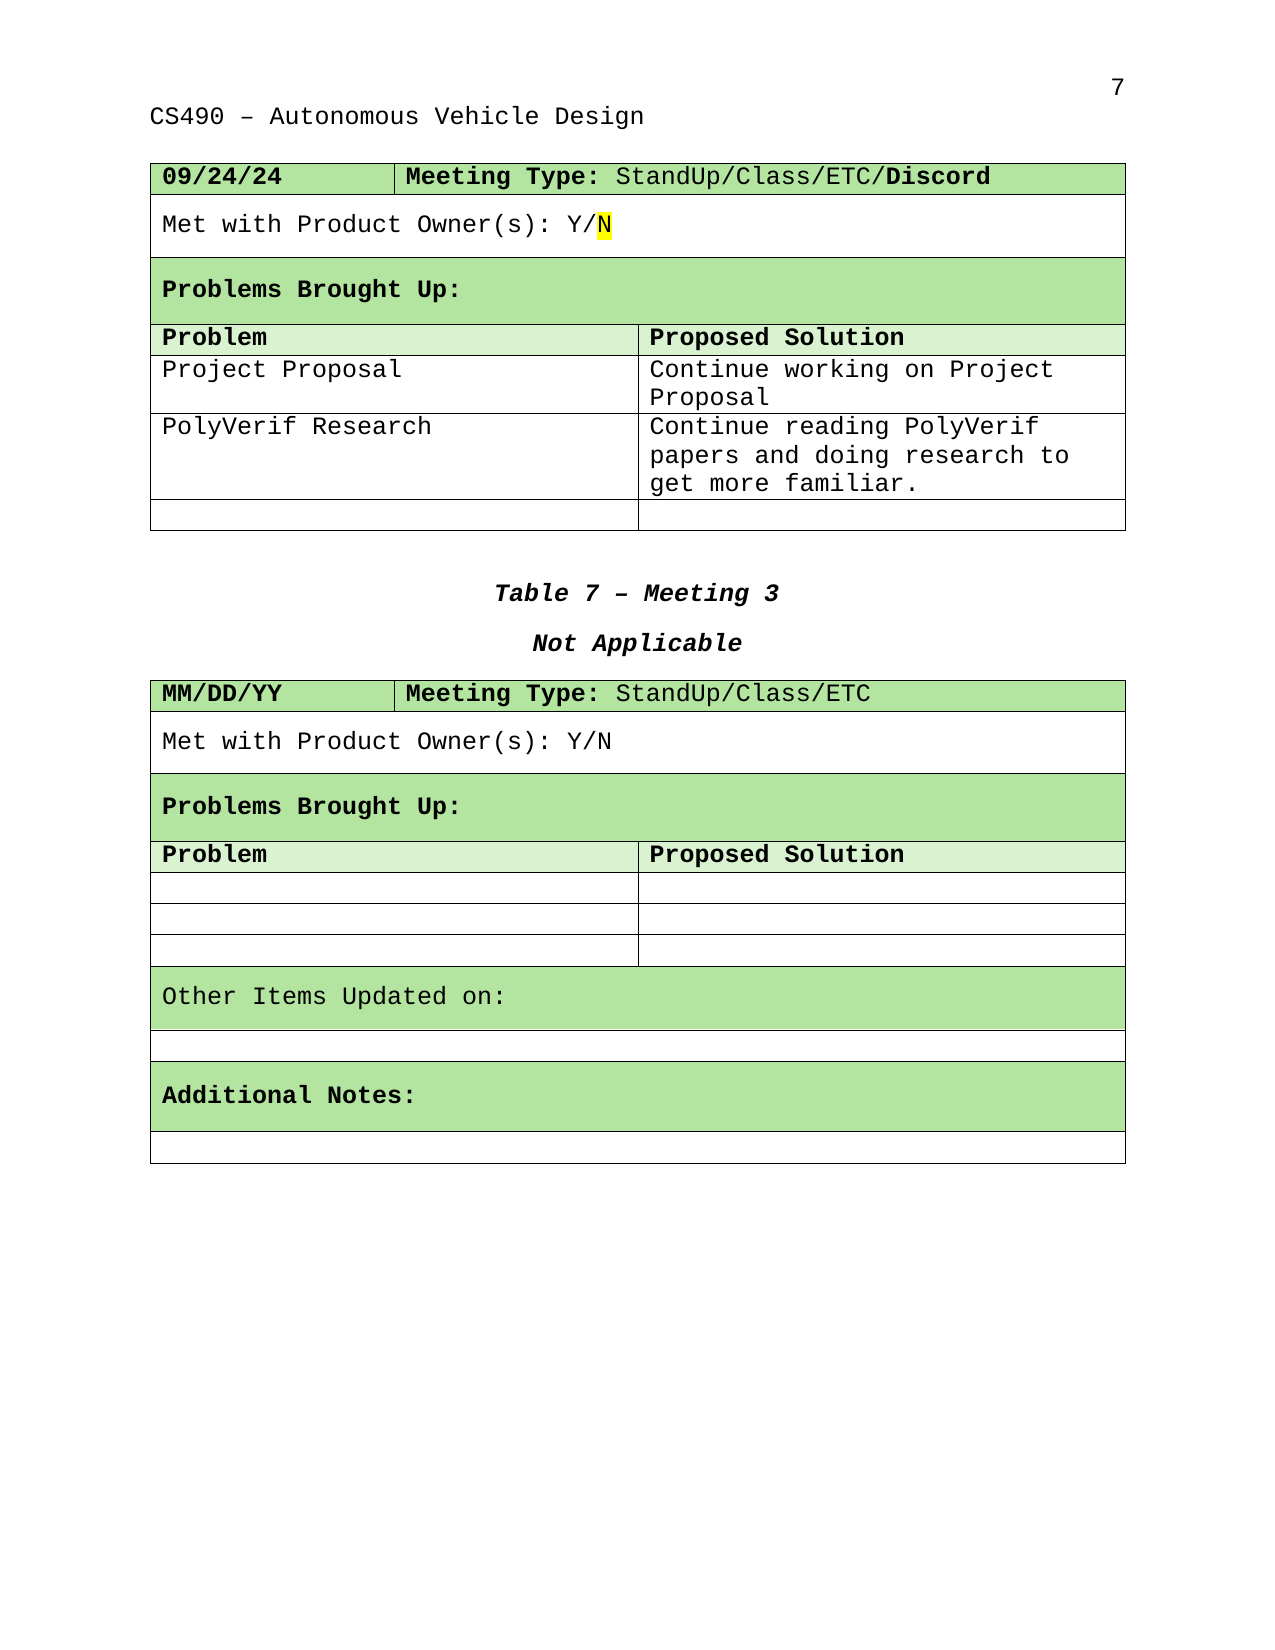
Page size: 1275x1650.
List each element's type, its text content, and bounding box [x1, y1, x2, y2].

table_cell [151, 1031, 1125, 1061]
table_cell Additional Notes: [151, 1062, 1125, 1131]
table_cell [151, 935, 638, 966]
table_cell PolyVerif Research [151, 414, 638, 499]
table_cell [639, 935, 1125, 966]
table_cell Problems Brought Up: [151, 258, 1125, 324]
table_cell Continue working on Project Proposal [639, 356, 1125, 413]
table_cell [639, 873, 1125, 903]
table_cell [639, 500, 1125, 530]
table_cell Other Items Updated on: [151, 967, 1125, 1029]
text Table 7 – Meeting 3 [150, 581, 1125, 609]
table_cell Continue reading PolyVerif papers and doing research to get more familiar. [639, 414, 1125, 499]
table_header MM/DD/YY [151, 681, 394, 711]
table_cell Met with Product Owner(s): Y/N [151, 712, 1125, 773]
table_cell [151, 1132, 1125, 1162]
table_cell [151, 904, 638, 934]
table_header Meeting Type: StandUp/Class/ETC/Discord [395, 164, 1125, 194]
table_cell [151, 873, 638, 903]
table_cell Proposed Solution [639, 325, 1125, 355]
table_cell Problem [151, 325, 638, 355]
table_cell Problems Brought Up: [151, 774, 1125, 841]
table_header 09/24/24 [151, 164, 394, 194]
table_cell Proposed Solution [639, 842, 1125, 872]
table_header Meeting Type: StandUp/Class/ETC [395, 681, 1125, 711]
table_cell Problem [151, 842, 638, 872]
table_cell Met with Product Owner(s): Y/N [151, 195, 1125, 257]
table_cell Project Proposal [151, 356, 638, 413]
table_cell [639, 904, 1125, 934]
table_cell [151, 500, 638, 530]
text Not Applicable [150, 630, 1125, 658]
